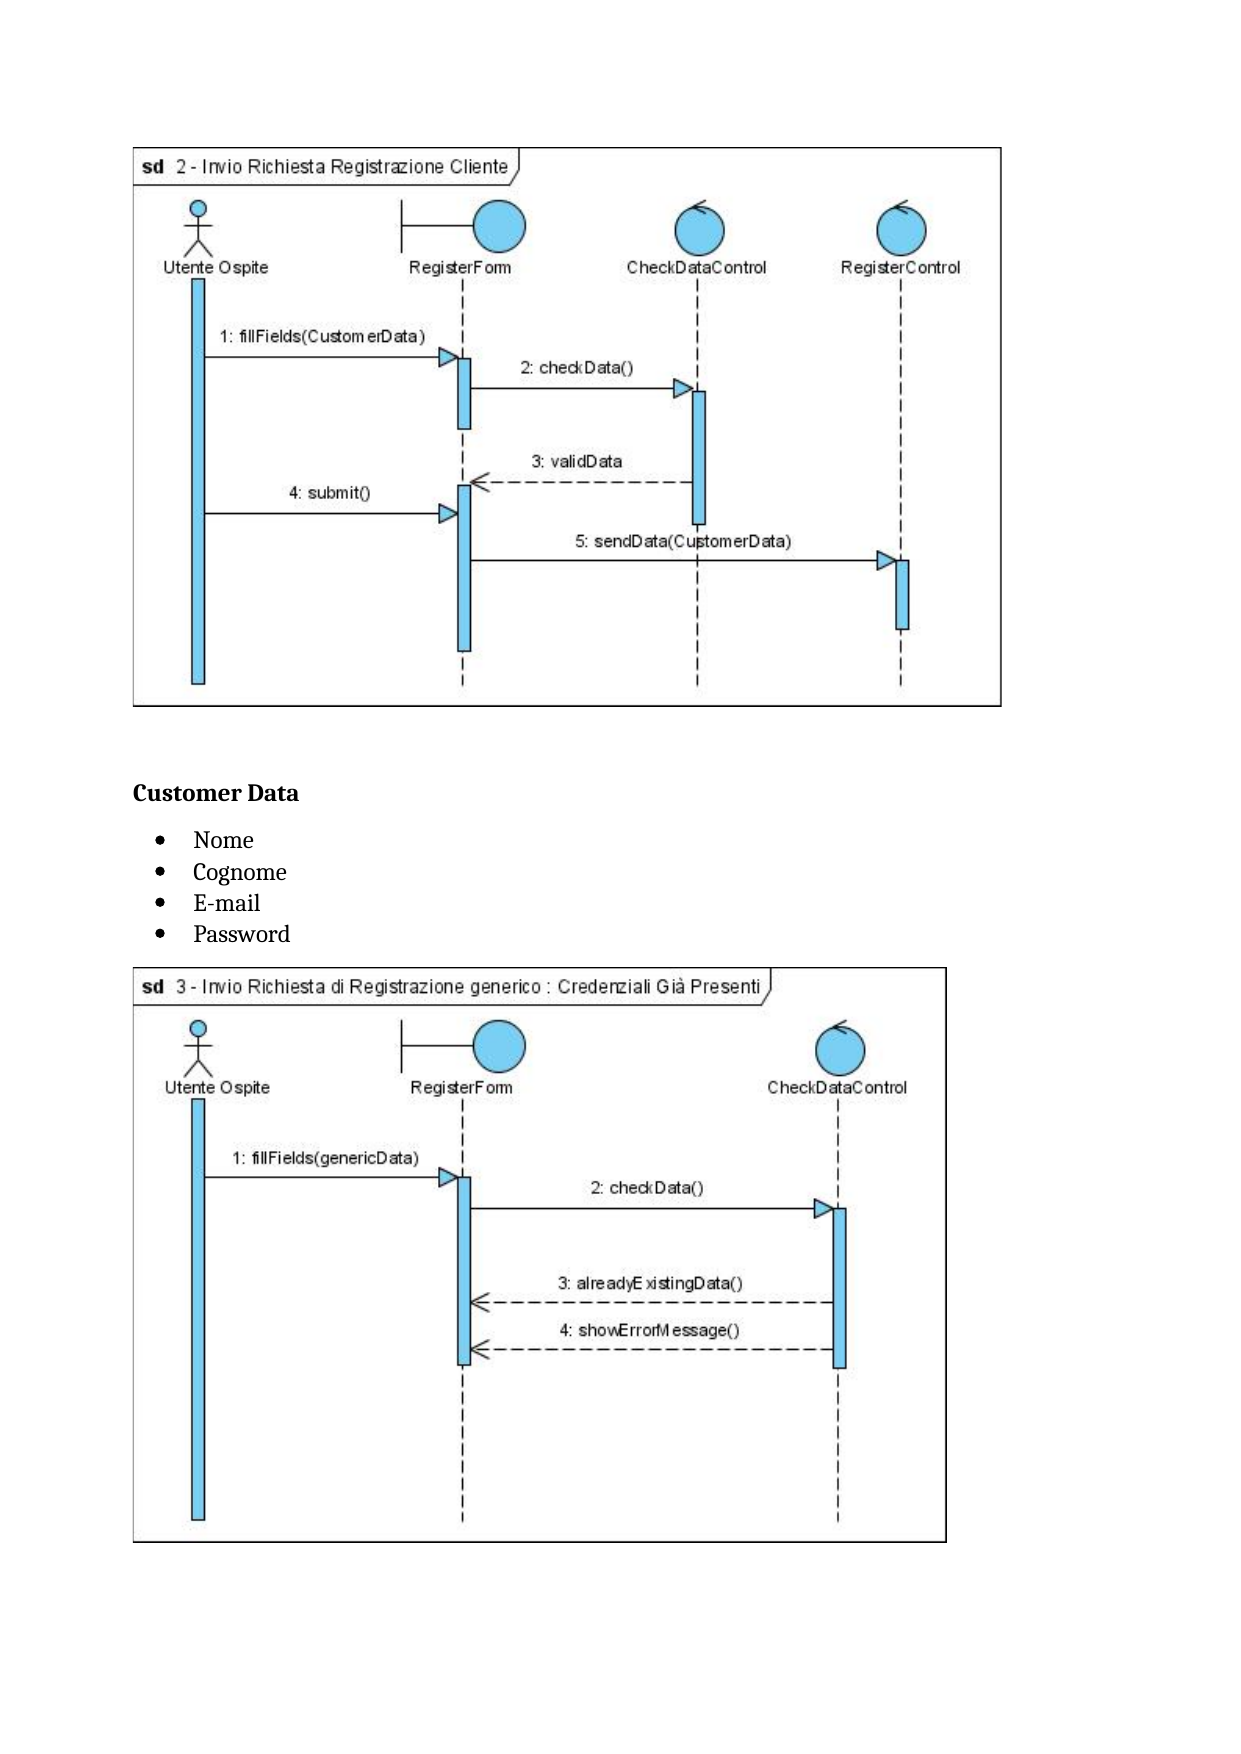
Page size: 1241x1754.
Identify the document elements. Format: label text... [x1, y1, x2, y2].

picture [132, 147, 1002, 707]
list Password [156, 919, 1122, 948]
list Cognome [156, 857, 1122, 886]
list E-mail [156, 888, 1122, 917]
picture [132, 967, 947, 1543]
list Nome [156, 826, 1122, 855]
text Customer Data [133, 779, 1122, 807]
